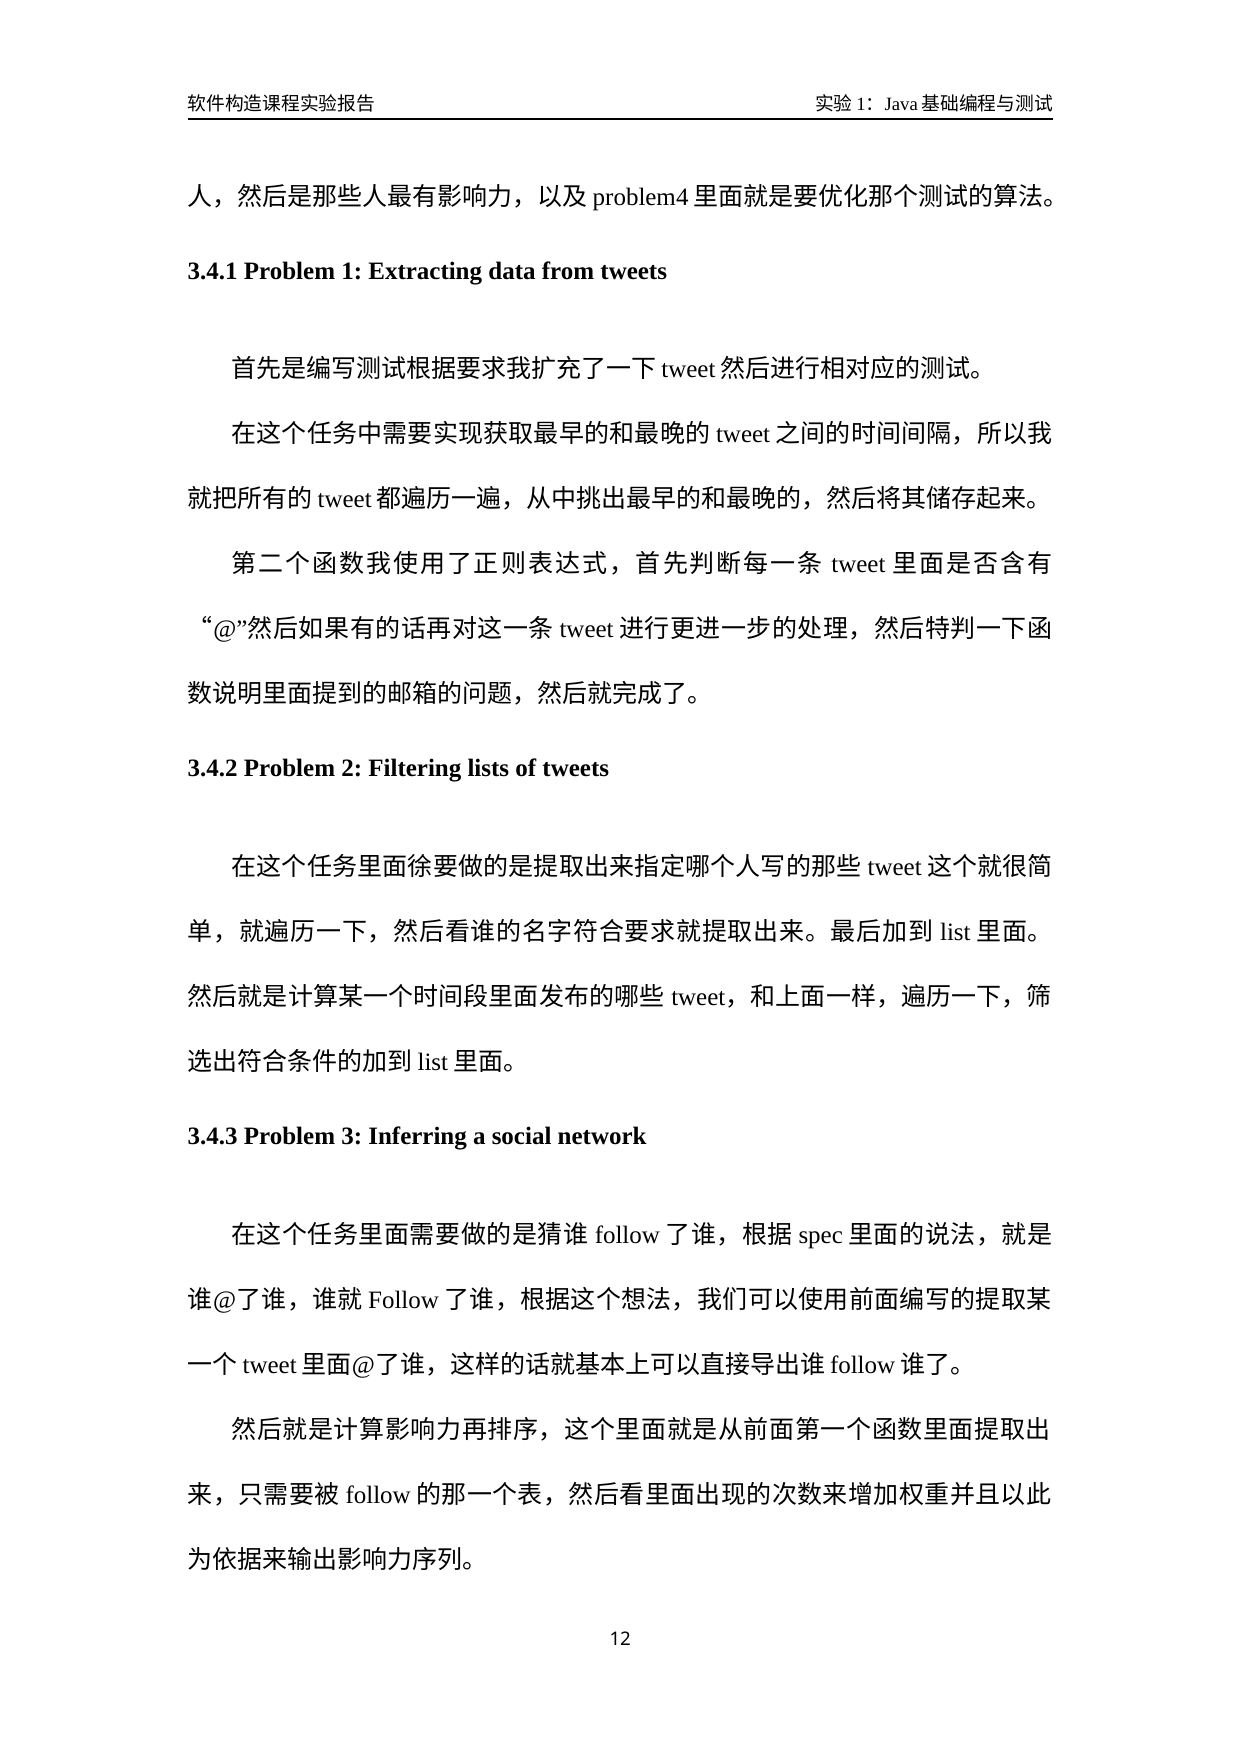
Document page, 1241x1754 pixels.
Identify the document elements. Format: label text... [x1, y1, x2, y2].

text 在这个任务里面徐要做的是提取出来指定哪个人写的那些tweet这个就很简单，就遍历一下，然后看谁的名字符合要求就提取出来。最后加到list里面。然后就是计算某一个时间段里面发布的哪些tweet，和上面一样，遍历一下，筛选出符合条件的加到list里面。 [187, 832, 1053, 1092]
subtitle Problem 3: Inferring a social network [187, 1119, 1053, 1152]
text 在这个任务中需要实现获取最早的和最晚的tweet之间的时间间隔，所以我就把所有的tweet都遍历一遍，从中挑出最早的和最晚的，然后将其储存起来。 [187, 399, 1053, 529]
subtitle Problem 1: Extracting data from tweets [187, 254, 1053, 287]
text 然后就是计算影响力再排序，这个里面就是从前面第一个函数里面提取出来，只需要被follow的那一个表，然后看里面出现的次数来增加权重并且以此为依据来输出影响力序列。 [187, 1395, 1053, 1590]
text 首先是编写测试根据要求我扩充了一下tweet然后进行相对应的测试。 [187, 334, 1053, 399]
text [187, 162, 1053, 227]
text 第二个函数我使用了正则表达式，首先判断每一条tweet里面是否含有“@”然后如果有的话再对这一条tweet进行更进一步的处理，然后特判一下函数说明里面提到的邮箱的问题，然后就完成了。 [187, 529, 1053, 724]
text 在这个任务里面需要做的是猜谁follow了谁，根据spec里面的说法，就是谁@了谁，谁就Follow了谁，根据这个想法，我们可以使用前面编写的提取某一个tweet里面@了谁，这样的话就基本上可以直接导出谁follow谁了。 [187, 1200, 1053, 1395]
subtitle Problem 2: Filtering lists of tweets [187, 752, 1053, 784]
